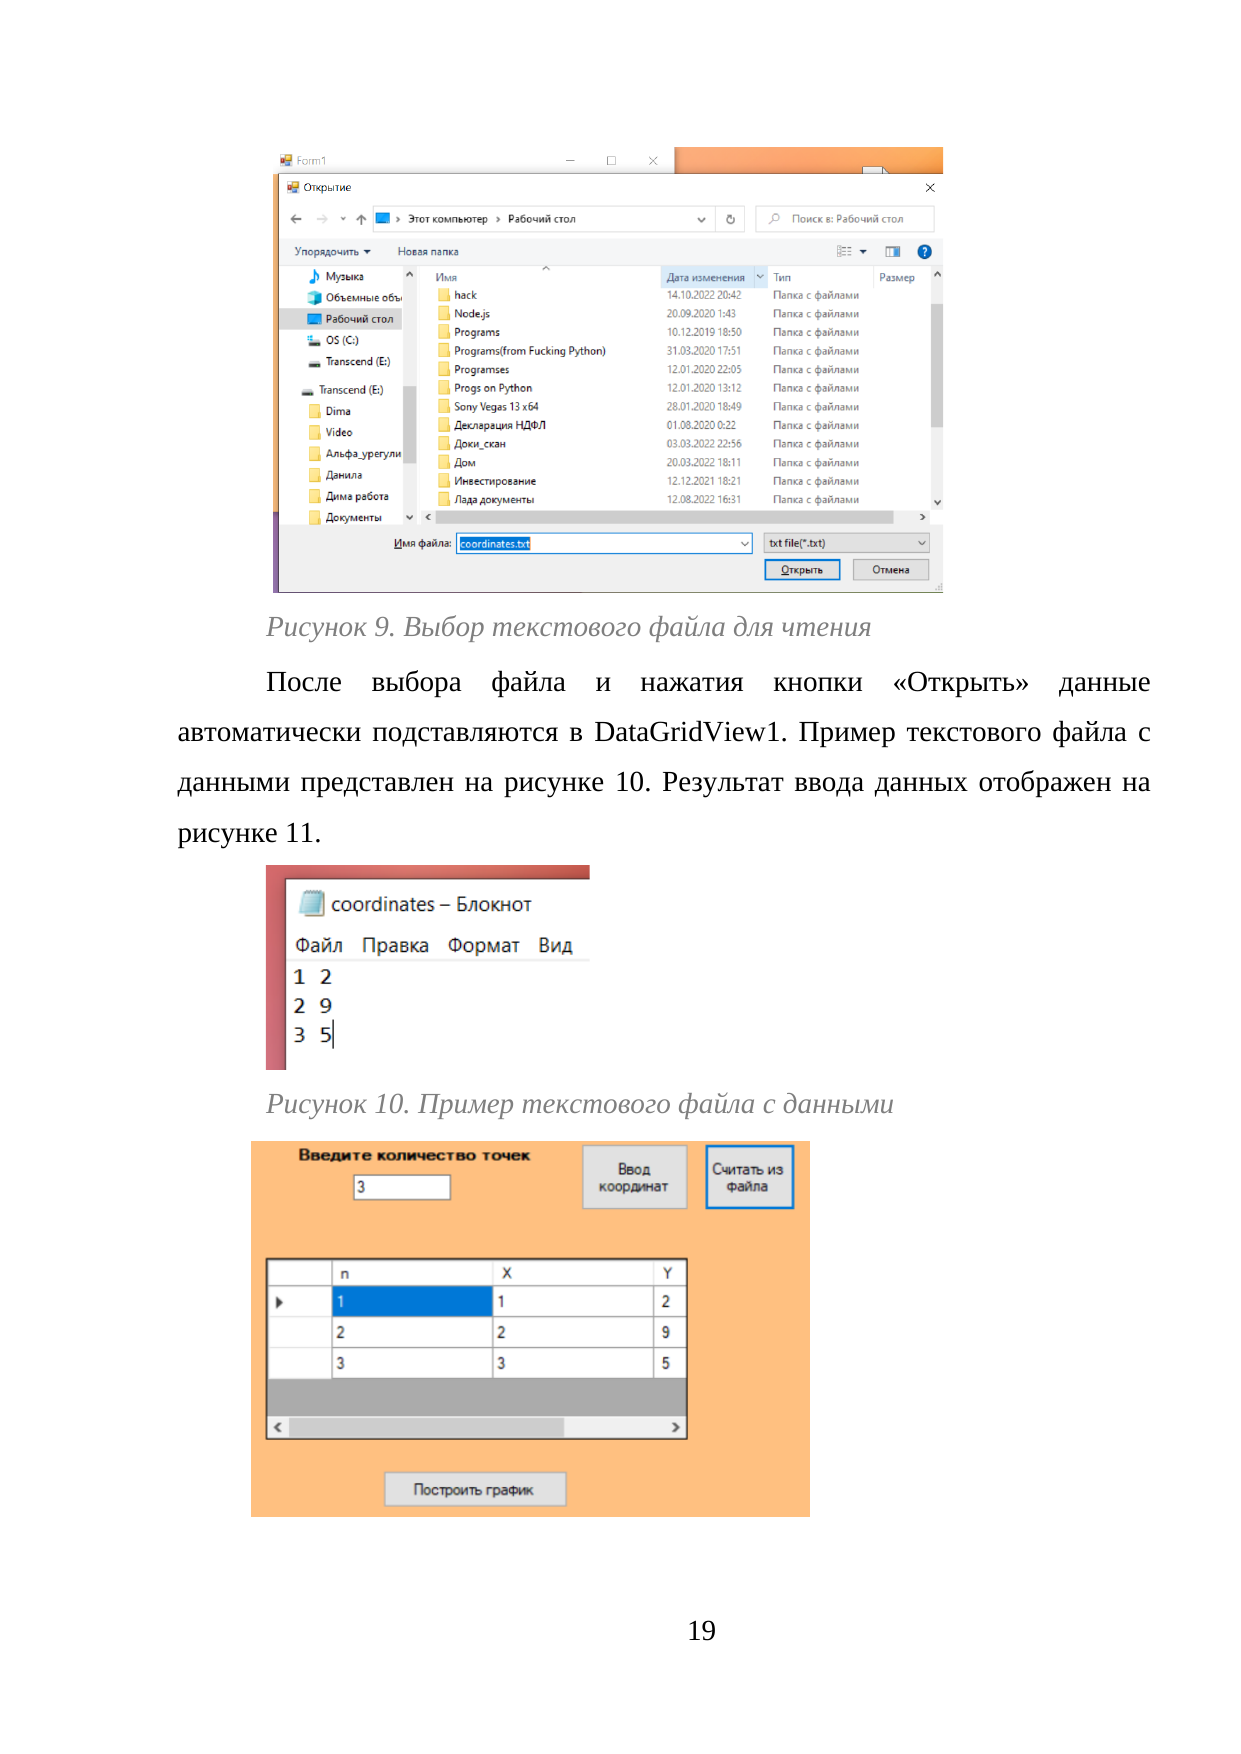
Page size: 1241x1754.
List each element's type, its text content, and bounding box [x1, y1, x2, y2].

picture [273, 147, 944, 593]
picture [265, 865, 590, 1070]
text После выбора файла и нажатия кнопки «Открыть» данные автоматически подставляются в DataGridView1. Пример текстового файла с данными представлен на рисунке 10. Результат ввода данных отображен на рисунке 11. [177, 664, 1152, 848]
text Рисунок 9. Выбор текстового файла для чтения [177, 609, 1152, 643]
text Рисунок 10. Пример текстового файла с данными [177, 1087, 1152, 1120]
picture [251, 1141, 810, 1517]
